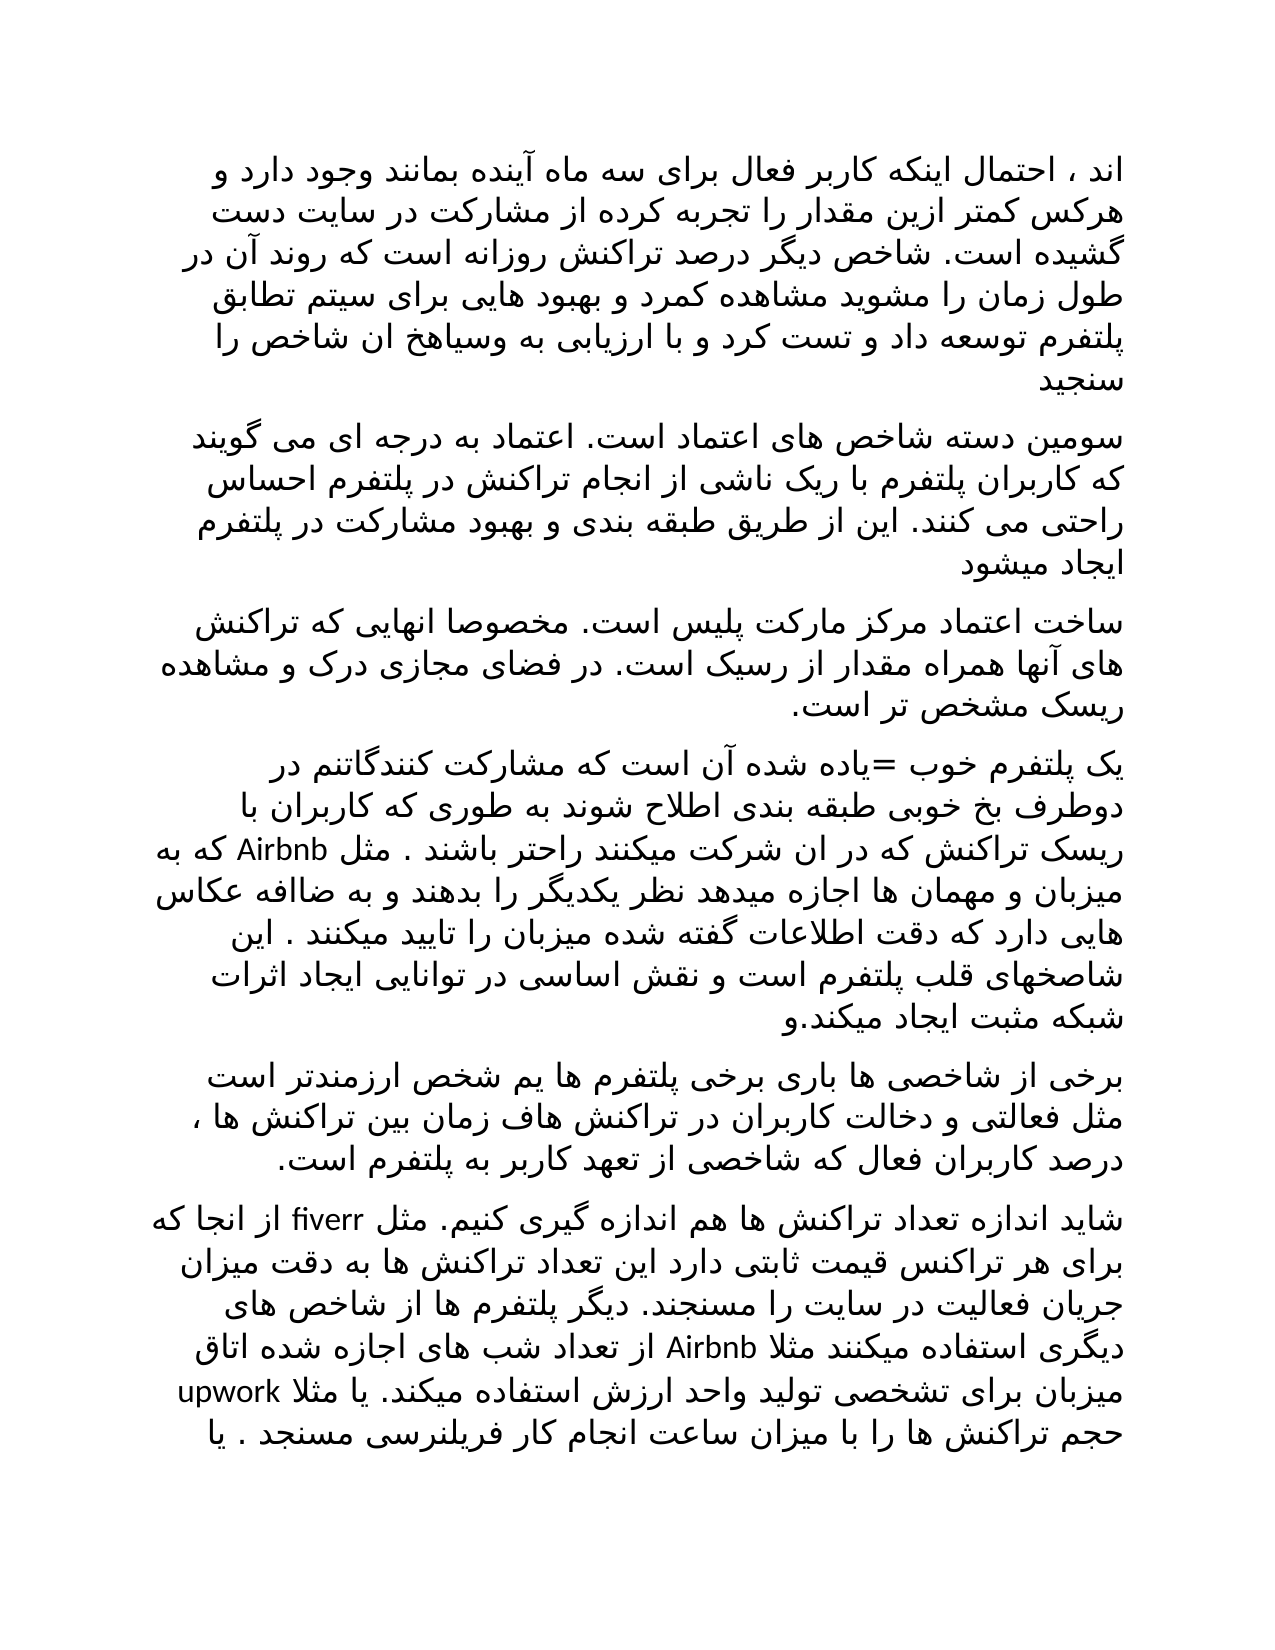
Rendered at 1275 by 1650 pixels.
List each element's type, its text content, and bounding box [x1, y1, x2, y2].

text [150, 150, 1125, 398]
text یک پلتفرم خوب =یاده شده آن است که مشارکت کنندگاتنم در دوطرف بخ خوبی طبقه بندی اطلاح شوند به طوری که کاربران با ریسک تراکنش که در ان شرکت میکنند راحتر باشند . مثل Airbnb که به میزبان و مهمان ها اجازه میدهد نظر یکدیگر را بدهند و به ضاافه عکاس هایی دارد که دقت اطلاعات گفته شده میزبان را تایید میکنند . این شاصخهای قلب پلتفرم است و نقش اساسی در توانایی ایجاد اثرات شبکه مثبت ایجاد میکند.و [150, 744, 1125, 1036]
text ساخت اعتماد مرکز مارکت پلیس است. مخصوصا انهایی که تراکنش های آنها همراه مقدار از رسیک است. در فضای مجازی درک و مشاهده ریسک مشخص تر است. [150, 602, 1125, 725]
text برخی از شاخصی ها باری برخی پلتفرم ها یم شخص ارزمندتر است مثل فعالتی و دخالت کاربران در تراکنش هاف زمان بین تراکنش ها ، درصد کاربران فعال که شاخصی از تعهد کاربر به پلتفرم است. [150, 1056, 1125, 1179]
text سومین دسته شاخص های اعتماد است. اعتماد به درجه ای می گویند که کاربران پلتفرم با ریک ناشی از انجام تراکنش در پلتفرم احساس راحتی می کنند. این از طریق طبقه بندی و بهبود مشارکت در پلتفرم ایجاد میشود [150, 418, 1125, 582]
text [150, 1198, 1125, 1452]
